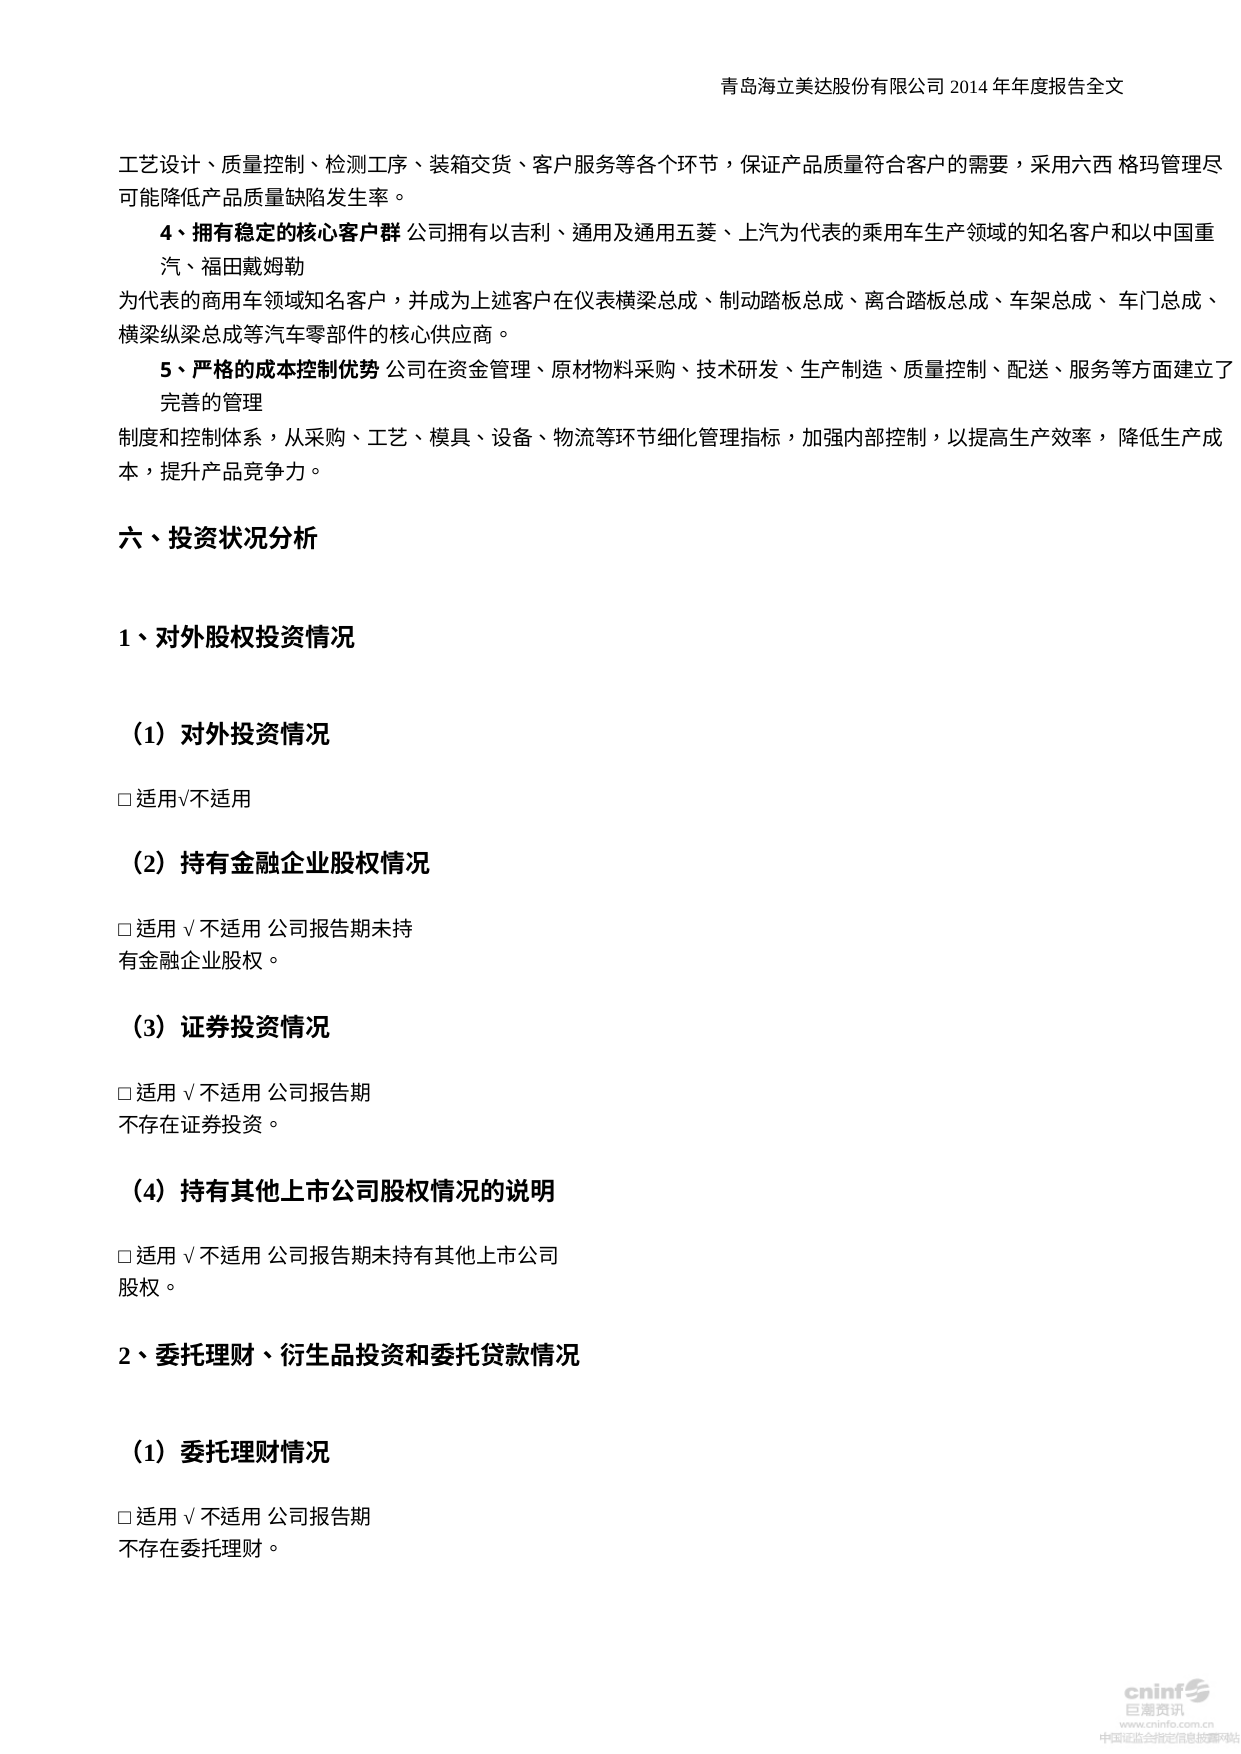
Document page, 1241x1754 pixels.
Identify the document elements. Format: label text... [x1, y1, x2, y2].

text □ 适用 √ 不适用 公司报告期未持有金融企业股权。 [118, 914, 431, 974]
subtitle （1）委托理财情况 [118, 1434, 1240, 1468]
text 为代表的商用车领域知名客户，并成为上述客户在仪表横梁总成、制动踏板总成、离合踏板总成、车架总成、 车门总成、横梁纵梁总成等汽车零部件的核心供应商。 [118, 287, 1240, 348]
text 4、拥有稳定的核心客户群 公司拥有以吉利、通用及通用五菱、上汽为代表的乘用车生产领域的知名客户和以中国重汽、福田戴姆勒 [160, 218, 1240, 280]
subtitle （2）持有金融企业股权情况 [118, 846, 1240, 880]
subtitle 六、投资状况分析 [118, 521, 1240, 555]
subtitle （1）对外投资情况 [118, 717, 1240, 751]
subtitle （3）证券投资情况 [118, 1010, 1240, 1044]
subtitle 2、委托理财、衍生品投资和委托贷款情况 [118, 1337, 1240, 1371]
text □ 适用√不适用 [118, 784, 1240, 813]
text □ 适用 √ 不适用 公司报告期不存在证券投资。 [118, 1078, 389, 1138]
text 制度和控制体系，从采购、工艺、模具、设备、物流等环节细化管理指标，加强内部控制，以提高生产效率， 降低生产成本，提升产品竞争力。 [118, 423, 1240, 485]
text □ 适用 √ 不适用 公司报告期未持有其他上市公司股权。 [118, 1241, 568, 1302]
text 5、严格的成本控制优势 公司在资金管理、原材物料采购、技术研发、生产制造、质量控制、配送、服务等方面建立了完善的管理 [160, 355, 1240, 417]
subtitle （4）持有其他上市公司股权情况的说明 [118, 1173, 1240, 1208]
text 工艺设计、质量控制、检测工序、装箱交货、客户服务等各个环节，保证产品质量符合客户的需要，采用六西 格玛管理尽可能降低产品质量缺陷发生率。 [118, 150, 1240, 212]
subtitle 1、对外股权投资情况 [118, 620, 1240, 654]
text □ 适用 √ 不适用 公司报告期不存在委托理财。 [118, 1502, 390, 1563]
picture [1099, 1673, 1241, 1754]
